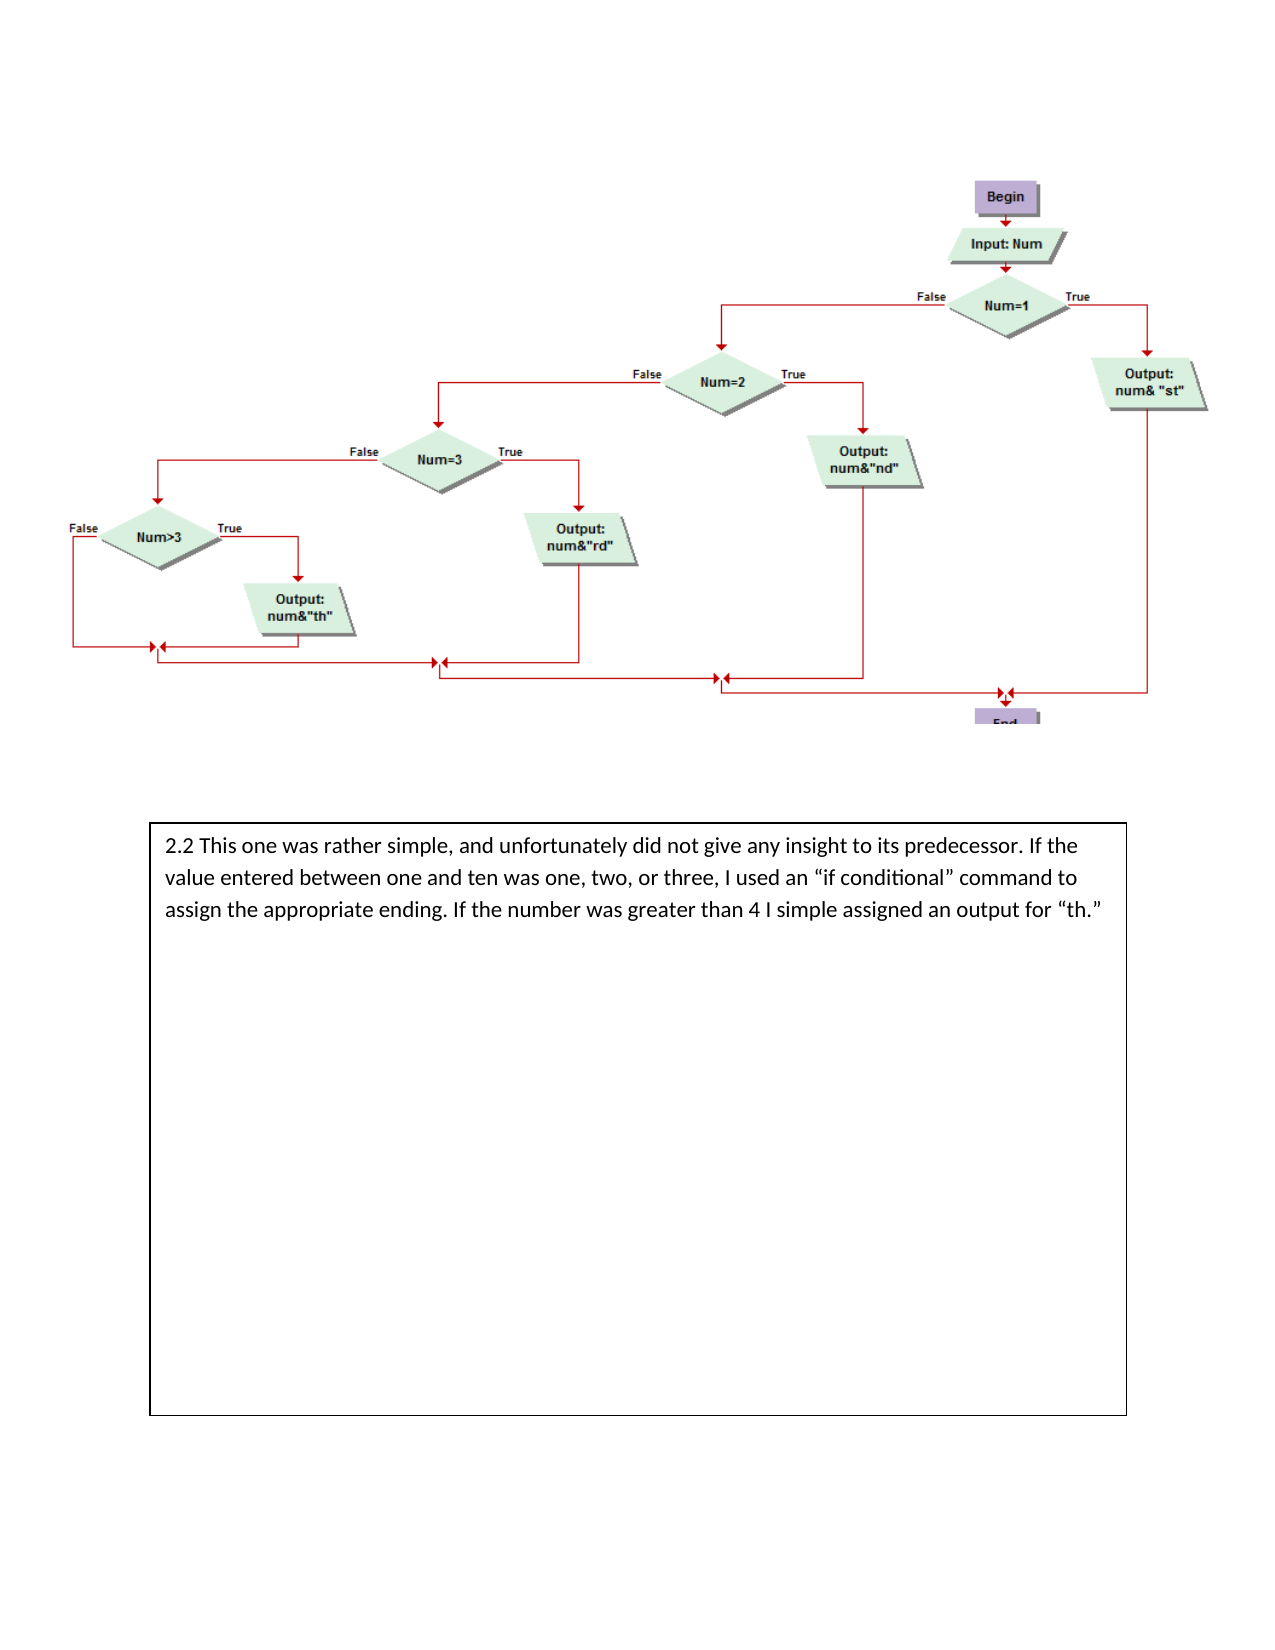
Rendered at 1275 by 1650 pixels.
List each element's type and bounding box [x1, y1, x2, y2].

picture [40, 142, 1252, 724]
